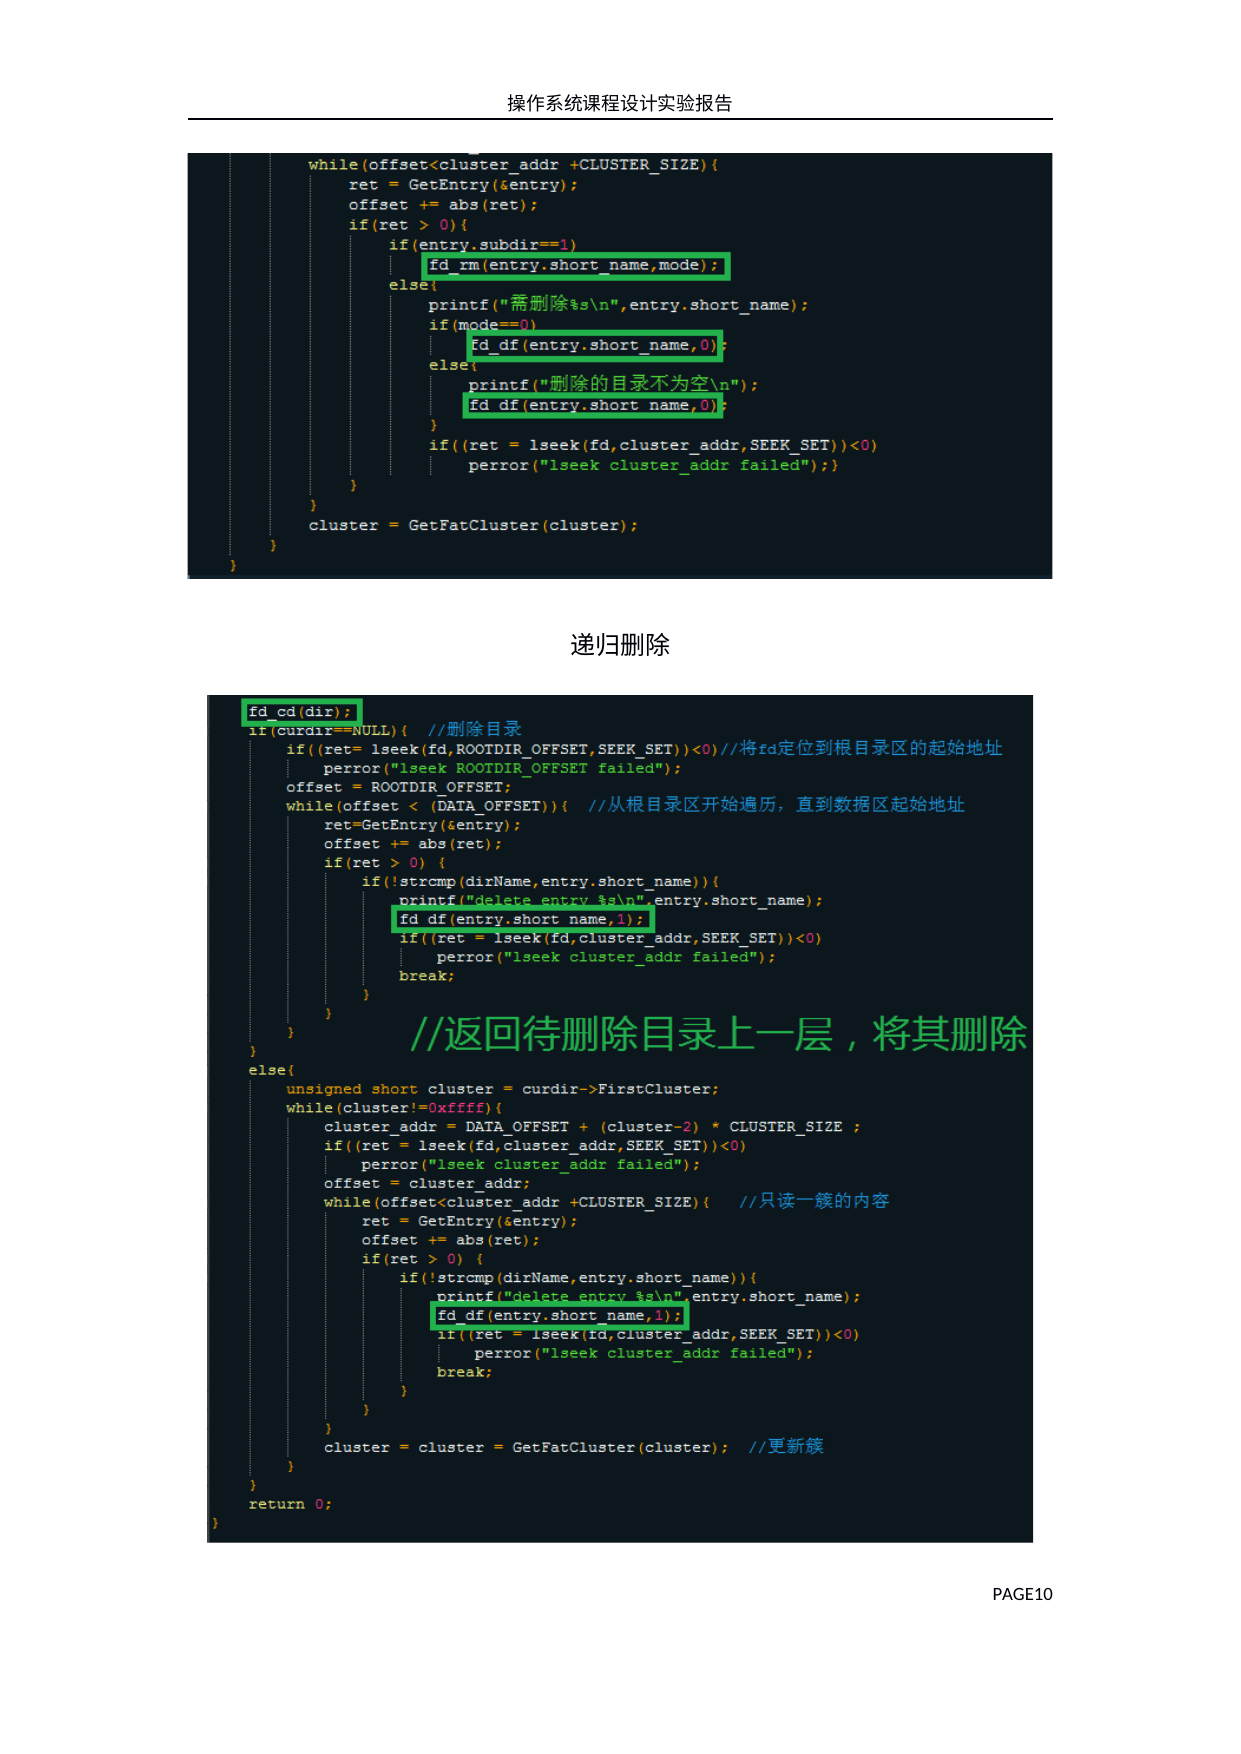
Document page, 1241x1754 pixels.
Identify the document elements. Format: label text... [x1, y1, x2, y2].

picture [187, 153, 1053, 579]
picture [207, 695, 1034, 1544]
text 递归删除 [187, 610, 1053, 678]
